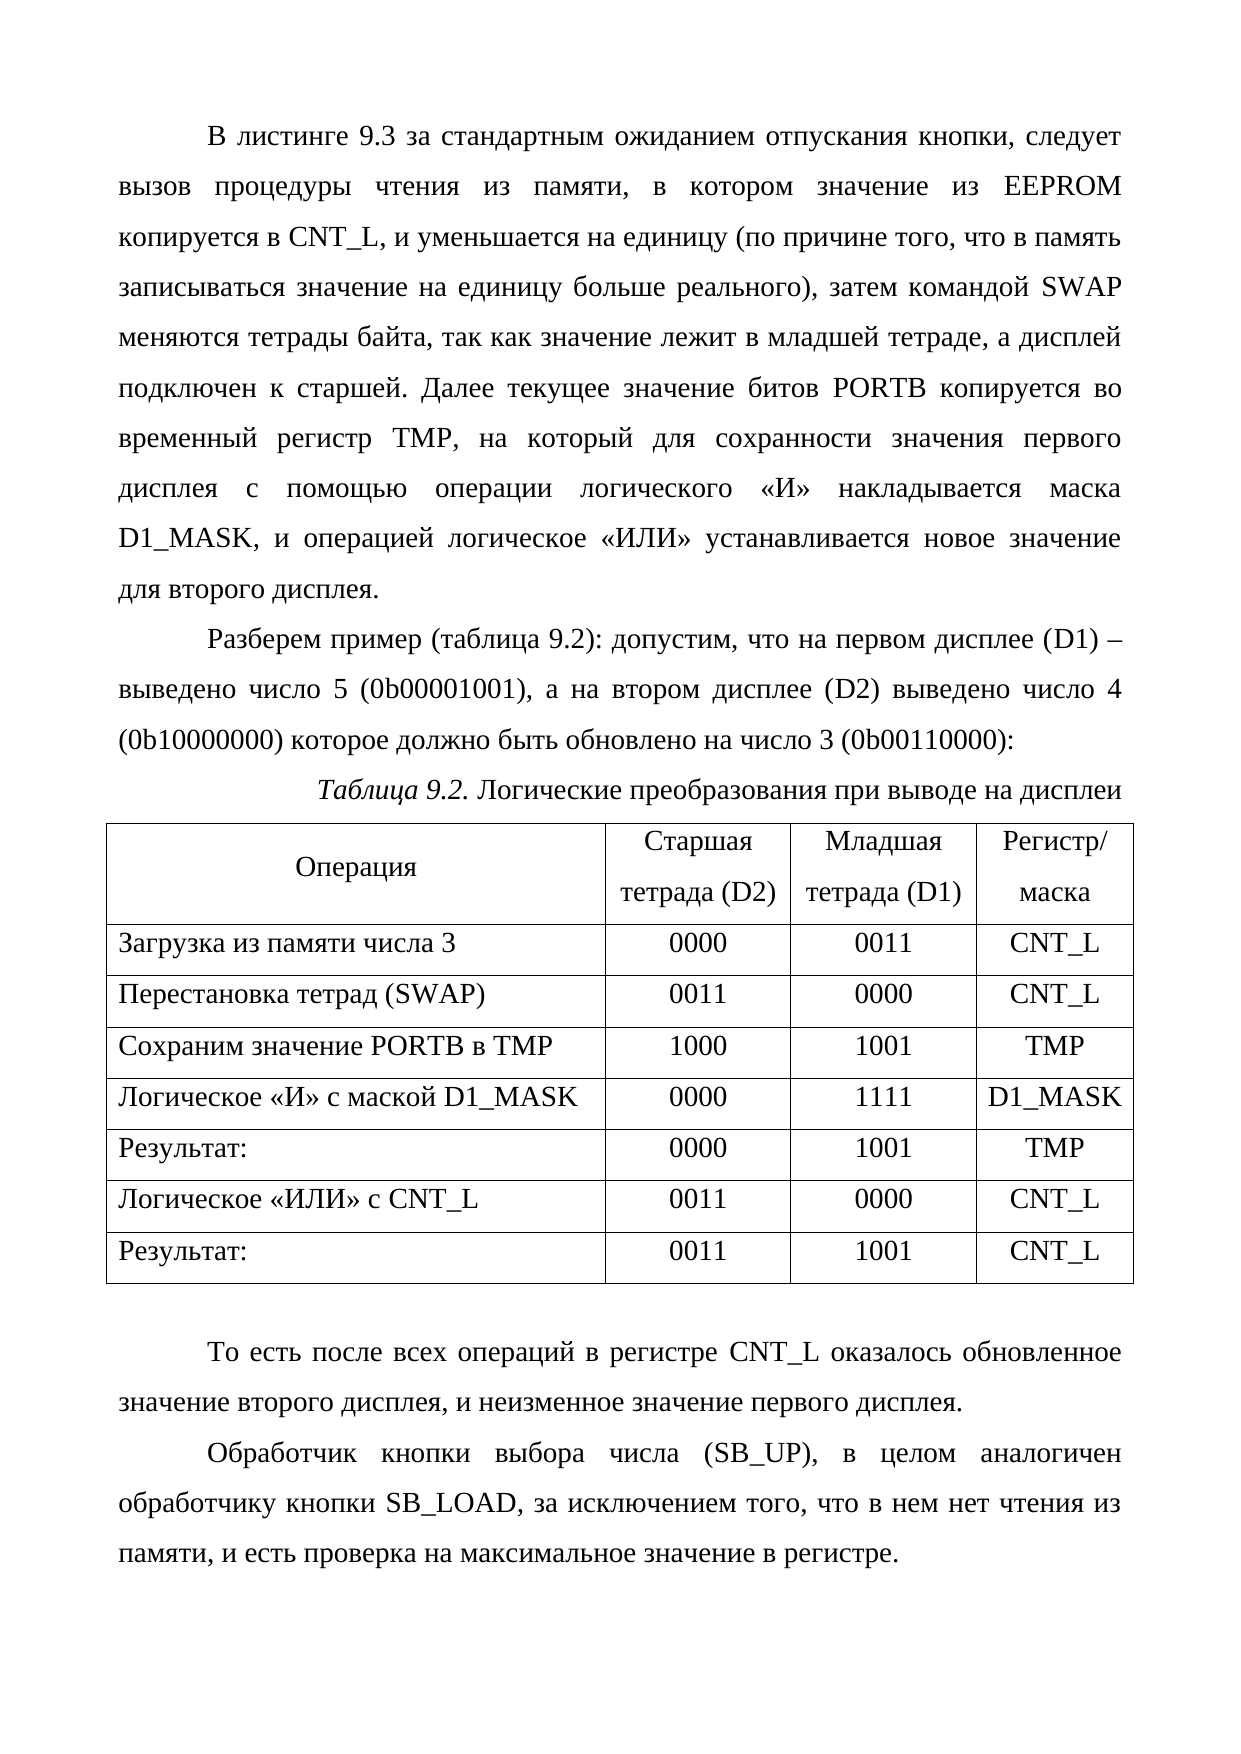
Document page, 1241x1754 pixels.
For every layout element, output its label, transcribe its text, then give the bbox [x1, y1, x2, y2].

text Обработчик кнопки выбора числа (SB_UP), в целом аналогичен обработчику кнопки SB_LOAD, за исключением того, что в нем нет чтения из памяти, и есть проверка на максимальное значение в регистре. [118, 1435, 1122, 1569]
table_cell 1000 [606, 1028, 790, 1078]
table_cell 1001 [791, 1233, 976, 1283]
table_cell CNT_L [977, 925, 1133, 975]
table_cell 0000 [791, 1181, 976, 1232]
table_cell 1001 [791, 1130, 976, 1180]
table_header Операция [107, 824, 605, 924]
table_cell 1111 [791, 1079, 976, 1129]
table_cell 0000 [606, 1079, 790, 1129]
table_cell 0011 [606, 1181, 790, 1232]
table_cell TMP [977, 1130, 1133, 1180]
table_cell Логическое «И» с маской D1_MASK [107, 1079, 605, 1129]
text В листинге 9.3 за стандартным ожиданием отпускания кнопки, следует вызов процедуры чтения из памяти, в котором значение из EEPROM копируется в CNT_L, и уменьшается на единицу (по причине того, что в память записываться значение на единицу больше реального), затем командой SWAP меняются тетрады байта, так как значение лежит в младшей тетраде, а дисплей подключен к старшей. Далее текущее значение битов PORTB копируется во временный регистр TMP, на который для сохранности значения первого дисплея с помощью операции логического «И» накладывается маска D1_MASK, и операцией логическое «ИЛИ» устанавливается новое значение для второго дисплея. [118, 118, 1122, 604]
table_cell D1_MASK [977, 1079, 1133, 1129]
table_cell Перестановка тетрад (SWAP) [107, 976, 605, 1027]
table_cell Результат: [107, 1130, 605, 1180]
table_header Младшая тетрада (D1) [791, 824, 976, 924]
text То есть после всех операций в регистре CNT_L оказалось обновленное значение второго дисплея, и неизменное значение первого дисплея. [118, 1334, 1122, 1418]
table_cell Сохраним значение PORTB в TMP [107, 1028, 605, 1078]
table_cell Логическое «ИЛИ» с CNT_L [107, 1181, 605, 1232]
table_cell Результат: [107, 1233, 605, 1283]
table_cell 0011 [606, 976, 790, 1027]
table_header Старшая тетрада (D2) [606, 824, 790, 924]
text Таблица 9.2. Логические преобразования при выводе на дисплеи [118, 772, 1122, 806]
table_cell Загрузка из памяти числа 3 [107, 925, 605, 975]
text Разберем пример (таблица 9.2): допустим, что на первом дисплее (D1) – выведено число 5 (0b00001001), а на втором дисплее (D2) выведено число 4 (0b10000000) которое должно быть обновлено на число 3 (0b00110000): [118, 621, 1122, 755]
table_cell CNT_L [977, 1181, 1133, 1232]
table_cell 0000 [606, 1130, 790, 1180]
table_cell 1001 [791, 1028, 976, 1078]
table_header Регистр/ маска [977, 824, 1133, 924]
table_cell 0011 [606, 1233, 790, 1283]
table_cell TMP [977, 1028, 1133, 1078]
table_cell 0000 [791, 976, 976, 1027]
table_cell CNT_L [977, 976, 1133, 1027]
table_cell 0000 [606, 925, 790, 975]
table_cell CNT_L [977, 1233, 1133, 1283]
table_cell 0011 [791, 925, 976, 975]
